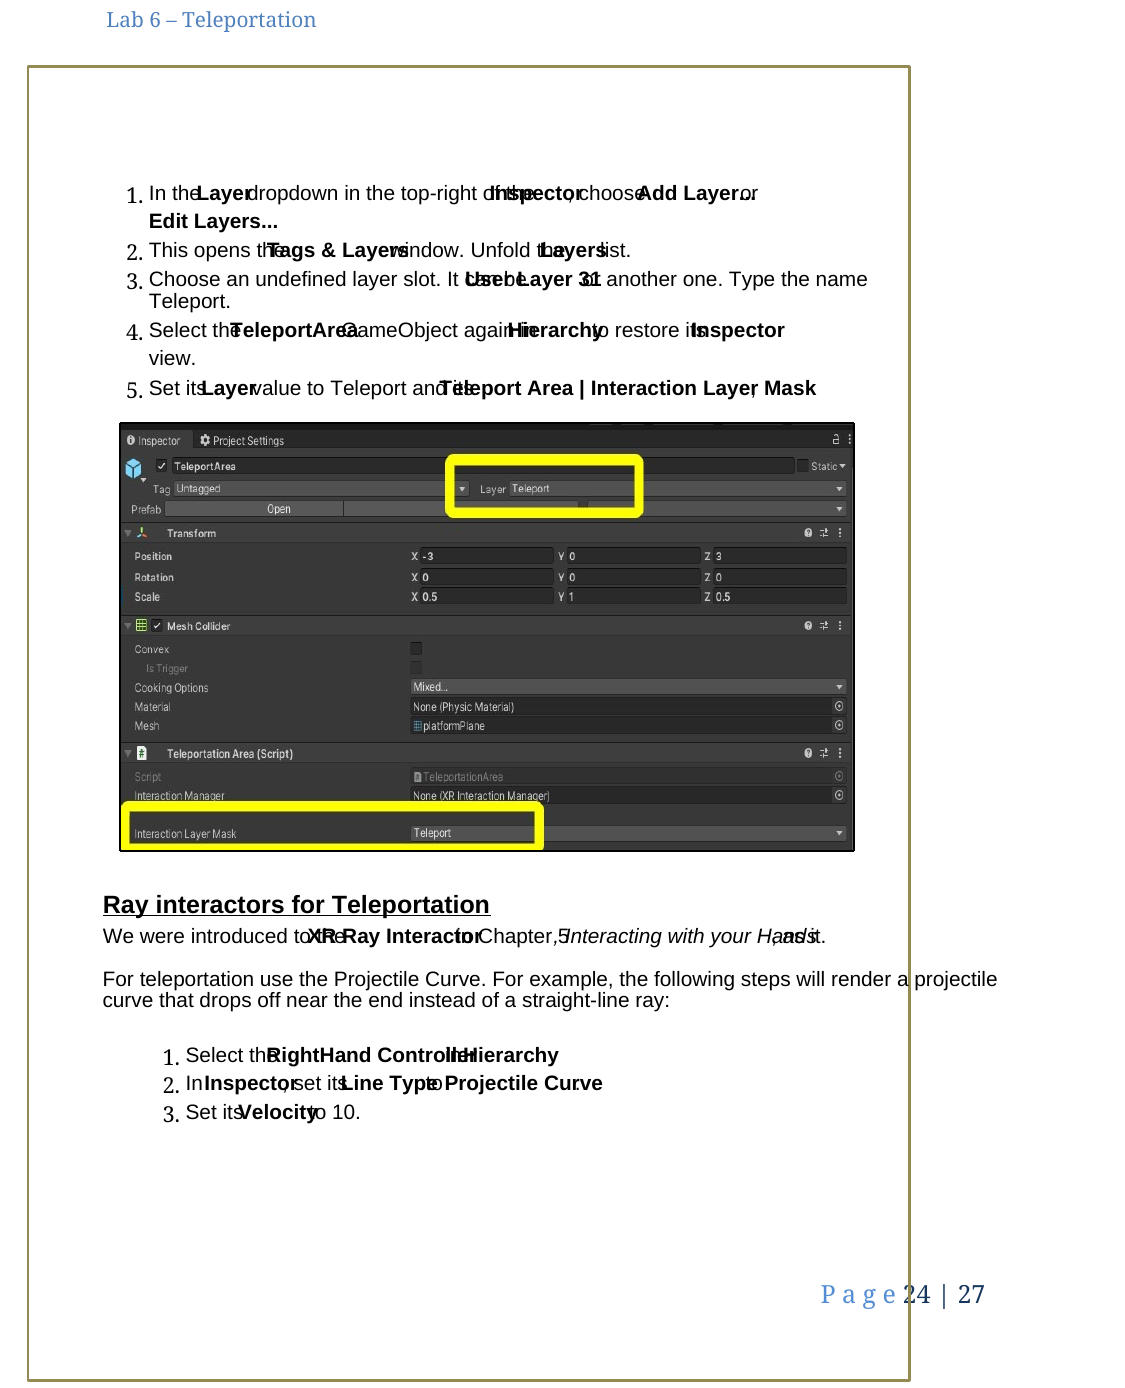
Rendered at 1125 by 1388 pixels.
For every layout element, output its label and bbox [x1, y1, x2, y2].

picture [121, 424, 853, 850]
